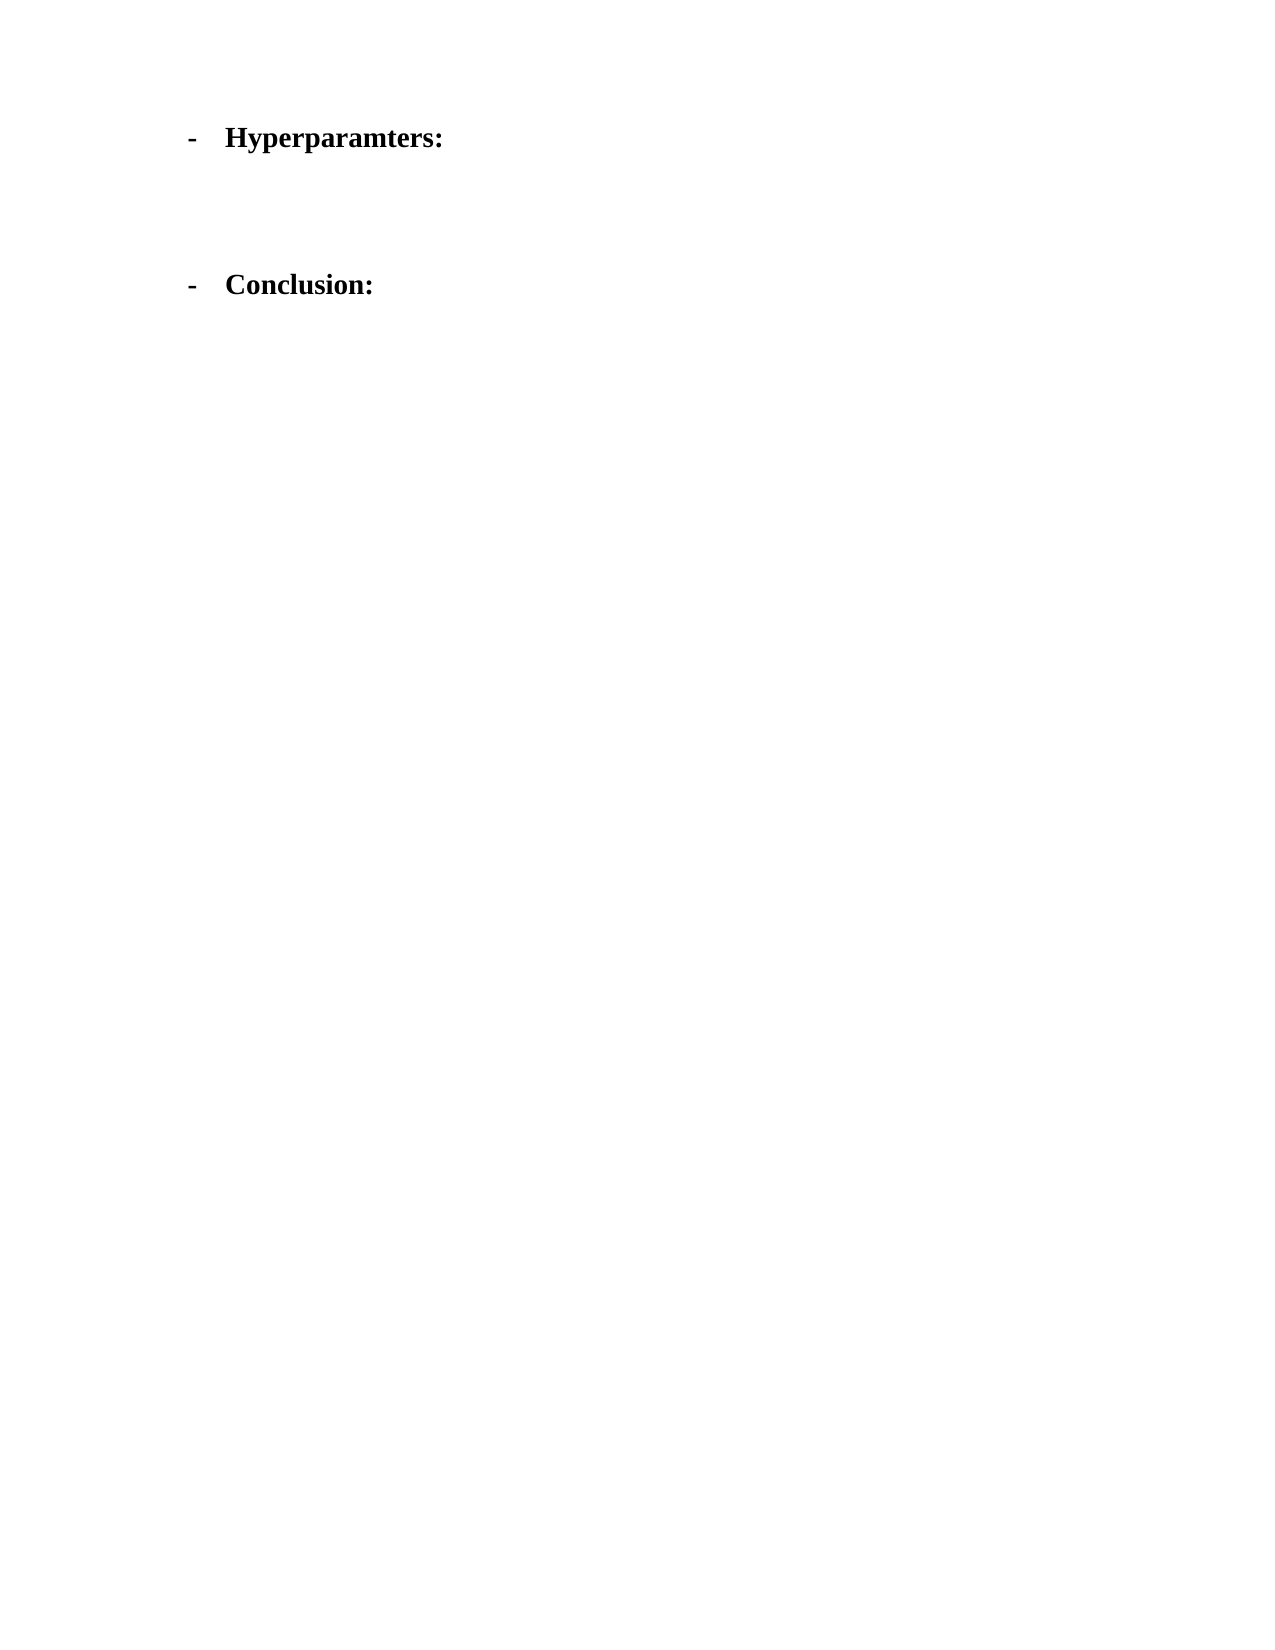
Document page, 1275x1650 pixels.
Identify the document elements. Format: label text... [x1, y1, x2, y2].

list Conclusion: [187, 267, 1125, 301]
list Hyperparamters: [187, 120, 1125, 153]
